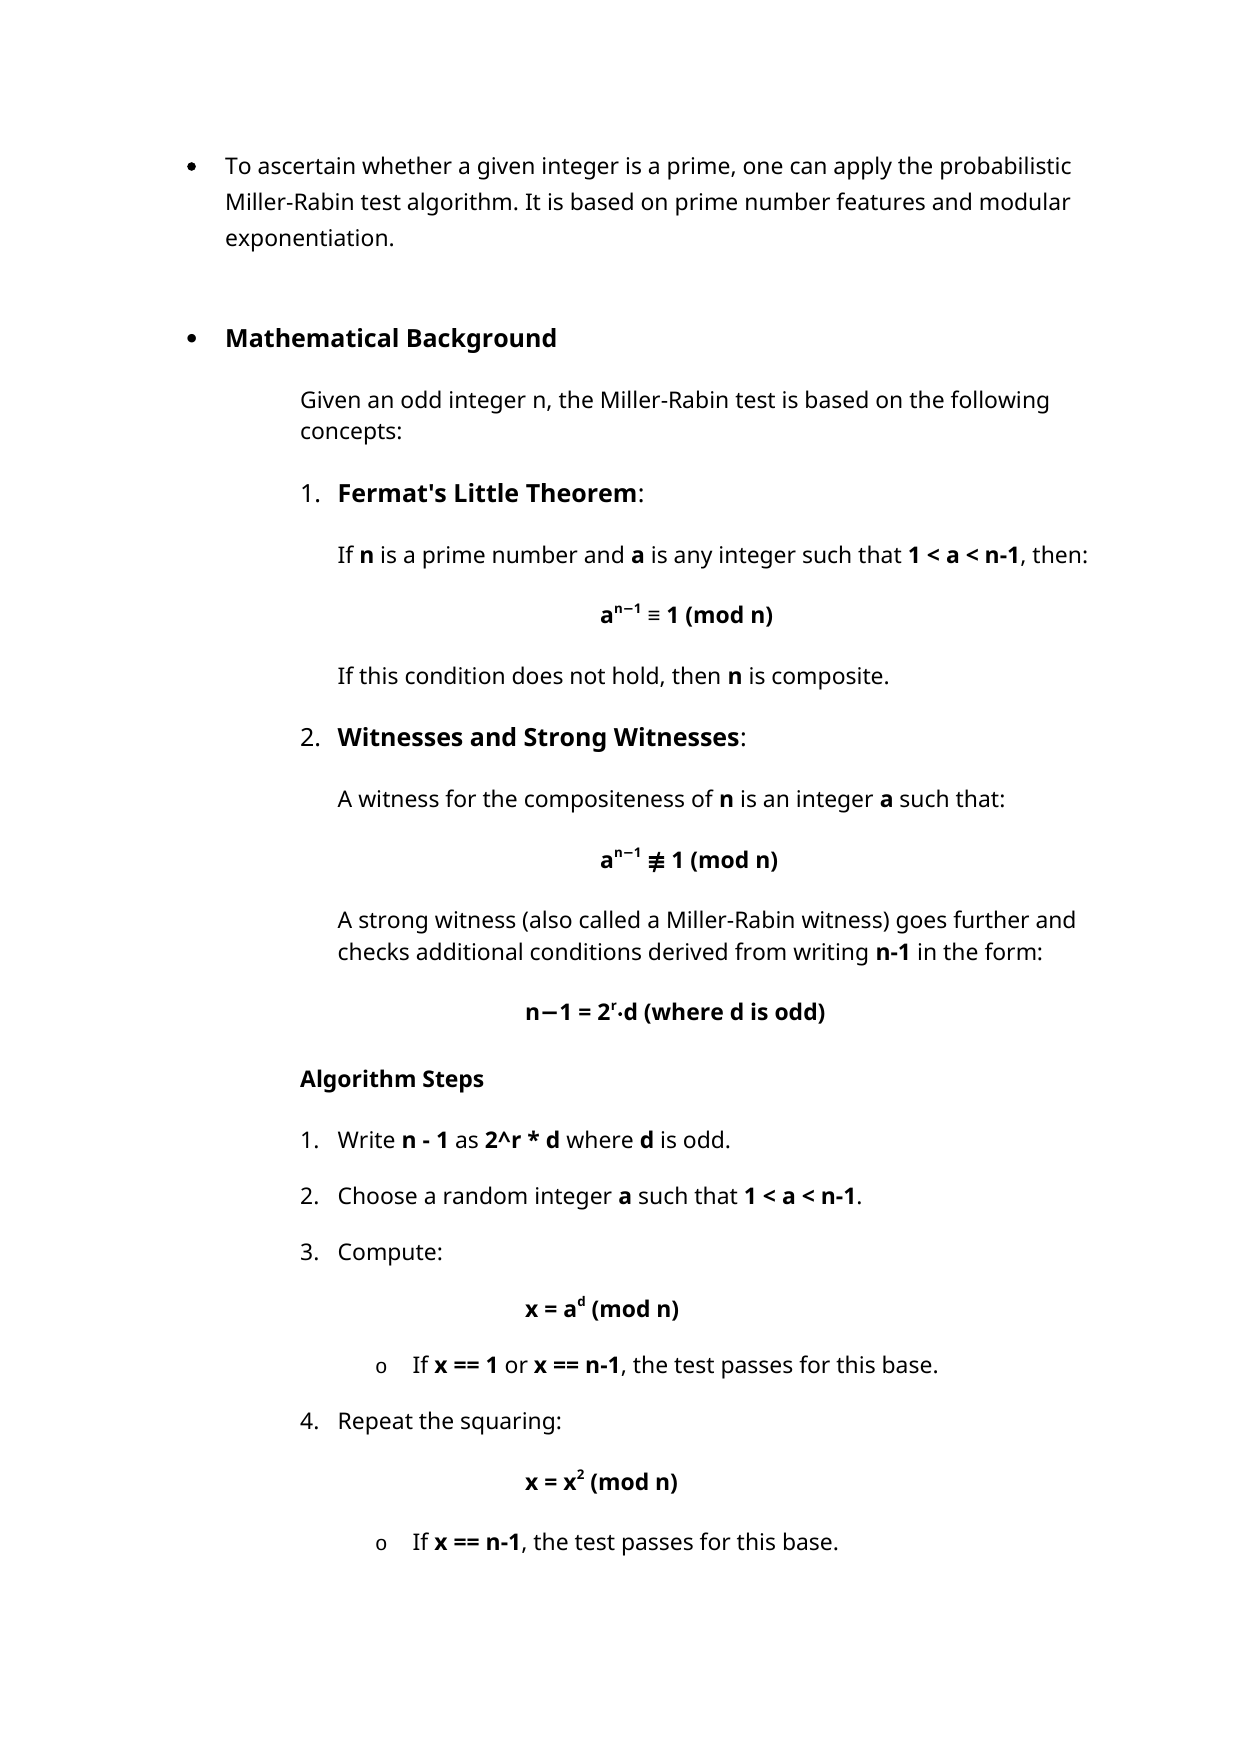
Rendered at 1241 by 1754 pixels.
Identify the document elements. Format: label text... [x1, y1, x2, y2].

text an−1 ≢ 1 (mod n) [525, 844, 1090, 875]
text A strong witness (also called a Miller-Rabin witness) goes further and checks additional conditions derived from writing n-1 in the form: [337, 904, 1090, 967]
text x = x2 (mod n) [450, 1465, 1090, 1497]
text If n is a prime number and a is any integer such that 1 < a < n-1, then: [262, 539, 1090, 570]
text A witness for the compositeness of n is an integer a such that: [262, 783, 1090, 814]
list Repeat the squaring: [300, 1405, 1090, 1436]
list Fermat's Little Theorem: [300, 476, 1090, 510]
list Witnesses and Strong Witnesses: [300, 720, 1090, 754]
text If this condition does not hold, then n is composite. [262, 660, 1090, 691]
subtitle Mathematical Background [187, 321, 1090, 355]
text n−1 = 2r⋅d (where d is odd) [450, 996, 1090, 1027]
list Choose a random integer a such that 1 < a < n-1. [300, 1180, 1090, 1211]
list Algorithm Steps [300, 1063, 1090, 1094]
text an−1 ≡ 1 (mod n) [600, 599, 1090, 631]
text Given an odd integer n, the Miller-Rabin test is based on the following concepts: [300, 384, 1090, 446]
list If x == 1 or x == n-1, the test passes for this base. [375, 1349, 1090, 1380]
list Compute: [300, 1236, 1090, 1267]
list To ascertain whether a given integer is a prime, one can apply the probabilistic Miller-Rabin test algorithm. It is based on prime number features and modular exponentiation. [187, 150, 1090, 253]
list Write n - 1 as 2^r * d where d is odd. [300, 1124, 1090, 1155]
text x = ad (mod n) [450, 1292, 1090, 1324]
list If x == n-1, the test passes for this base. [375, 1526, 1090, 1557]
